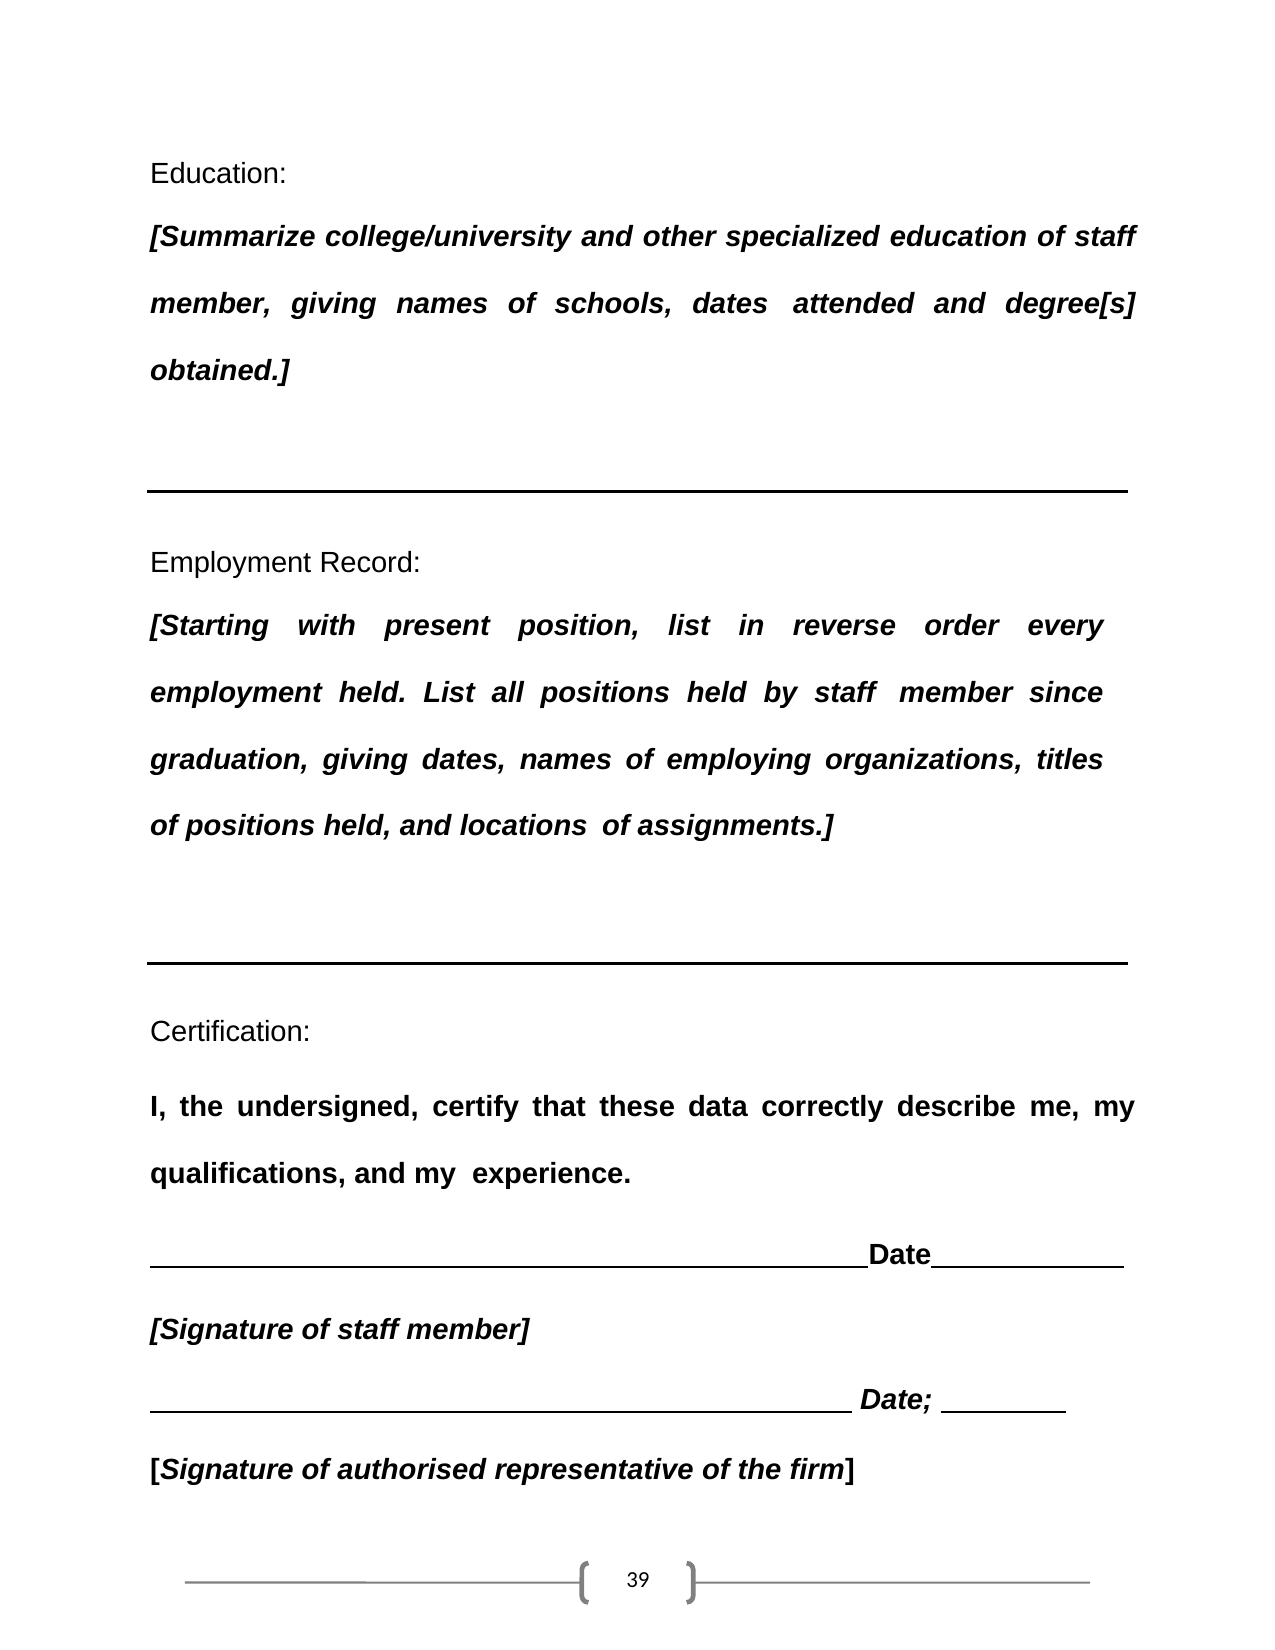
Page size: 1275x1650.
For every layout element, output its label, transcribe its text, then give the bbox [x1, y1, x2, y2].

text Date [150, 1237, 1135, 1271]
text [Starting with present position, list in reverse order every employment held. List all positions held by staff member since graduation, giving dates, names of employing organizations, titles of positions held, and locations of assignments.] [150, 608, 1104, 842]
text [Signature of authorised representative of the firm] [150, 1452, 1135, 1485]
text [Signature of staff member] [150, 1312, 1135, 1346]
text Certification: [150, 1014, 1135, 1048]
text Date; [150, 1382, 1135, 1416]
text Employment Record: [150, 546, 1135, 579]
text [Summarize college/university and other specialized education of staff member, giving names of schools, dates attended and degree[s] obtained.] [150, 219, 1135, 386]
text Education: [150, 156, 1135, 190]
subtitle I, the undersigned, certify that these data correctly describe me, my qualifications, and my experience. [150, 1089, 1135, 1190]
